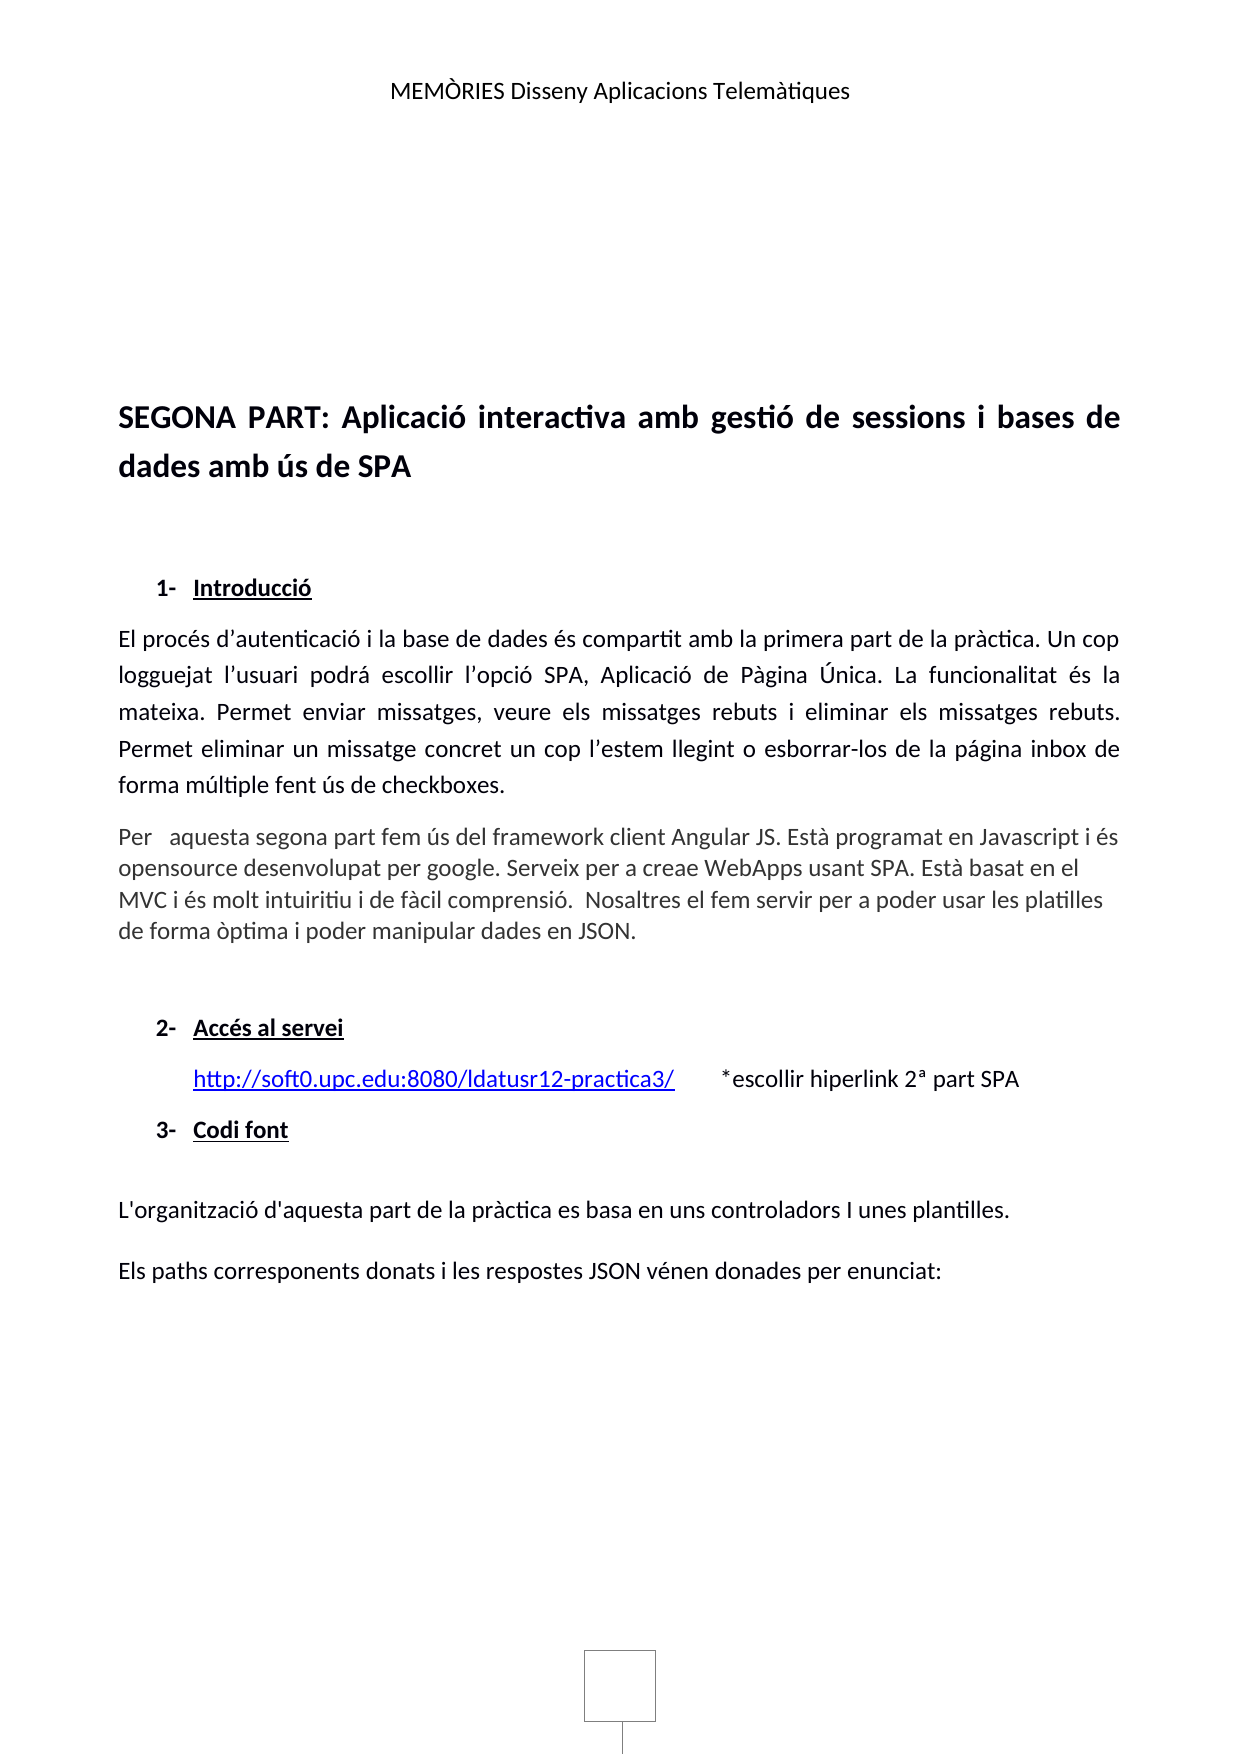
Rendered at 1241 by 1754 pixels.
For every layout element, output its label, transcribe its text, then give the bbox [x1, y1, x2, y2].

text Per aquesta segona part fem ús del framework client Angular JS. Està programat en Javascript i és opensource desenvolupat per google. Serveix per a creae WebApps usant SPA. Està basat en el MVC i és molt intuiritiu i de fàcil comprensió. Nosaltres el fem servir per a poder usar les platilles de forma òptima i poder manipular dades en JSON. [118, 821, 1122, 946]
list Accés al servei [156, 1012, 1122, 1043]
text L'organització d'aquesta part de la pràctica es basa en uns controladors I unes plantilles. [118, 1194, 1122, 1225]
text SEGONA PART: Aplicació interactiva amb gestió de sessions i bases de dades amb ús de SPA [118, 396, 1122, 486]
text http://soft0.upc.edu:8080/ldatusr12-practica3/ *escollir hiperlink 2ª part SPA [193, 1063, 1122, 1094]
text Els paths corresponents donats i les respostes JSON vénen donades per enunciat: [118, 1256, 1122, 1286]
list Codi font [156, 1114, 1122, 1145]
list Introducció [156, 572, 1122, 602]
text El procés d’autenticació i la base de dades és compartit amb la primera part de la pràctica. Un cop logguejat l’usuari podrá escollir l’opció SPA, Aplicació de Pàgina Única. La funcionalitat és la mateixa. Permet enviar missatges, veure els missatges rebuts i eliminar els missatges rebuts. Permet eliminar un missatge concret un cop l’estem llegint o esborrar-los de la página inbox de forma múltiple fent ús de checkboxes. [118, 623, 1122, 800]
